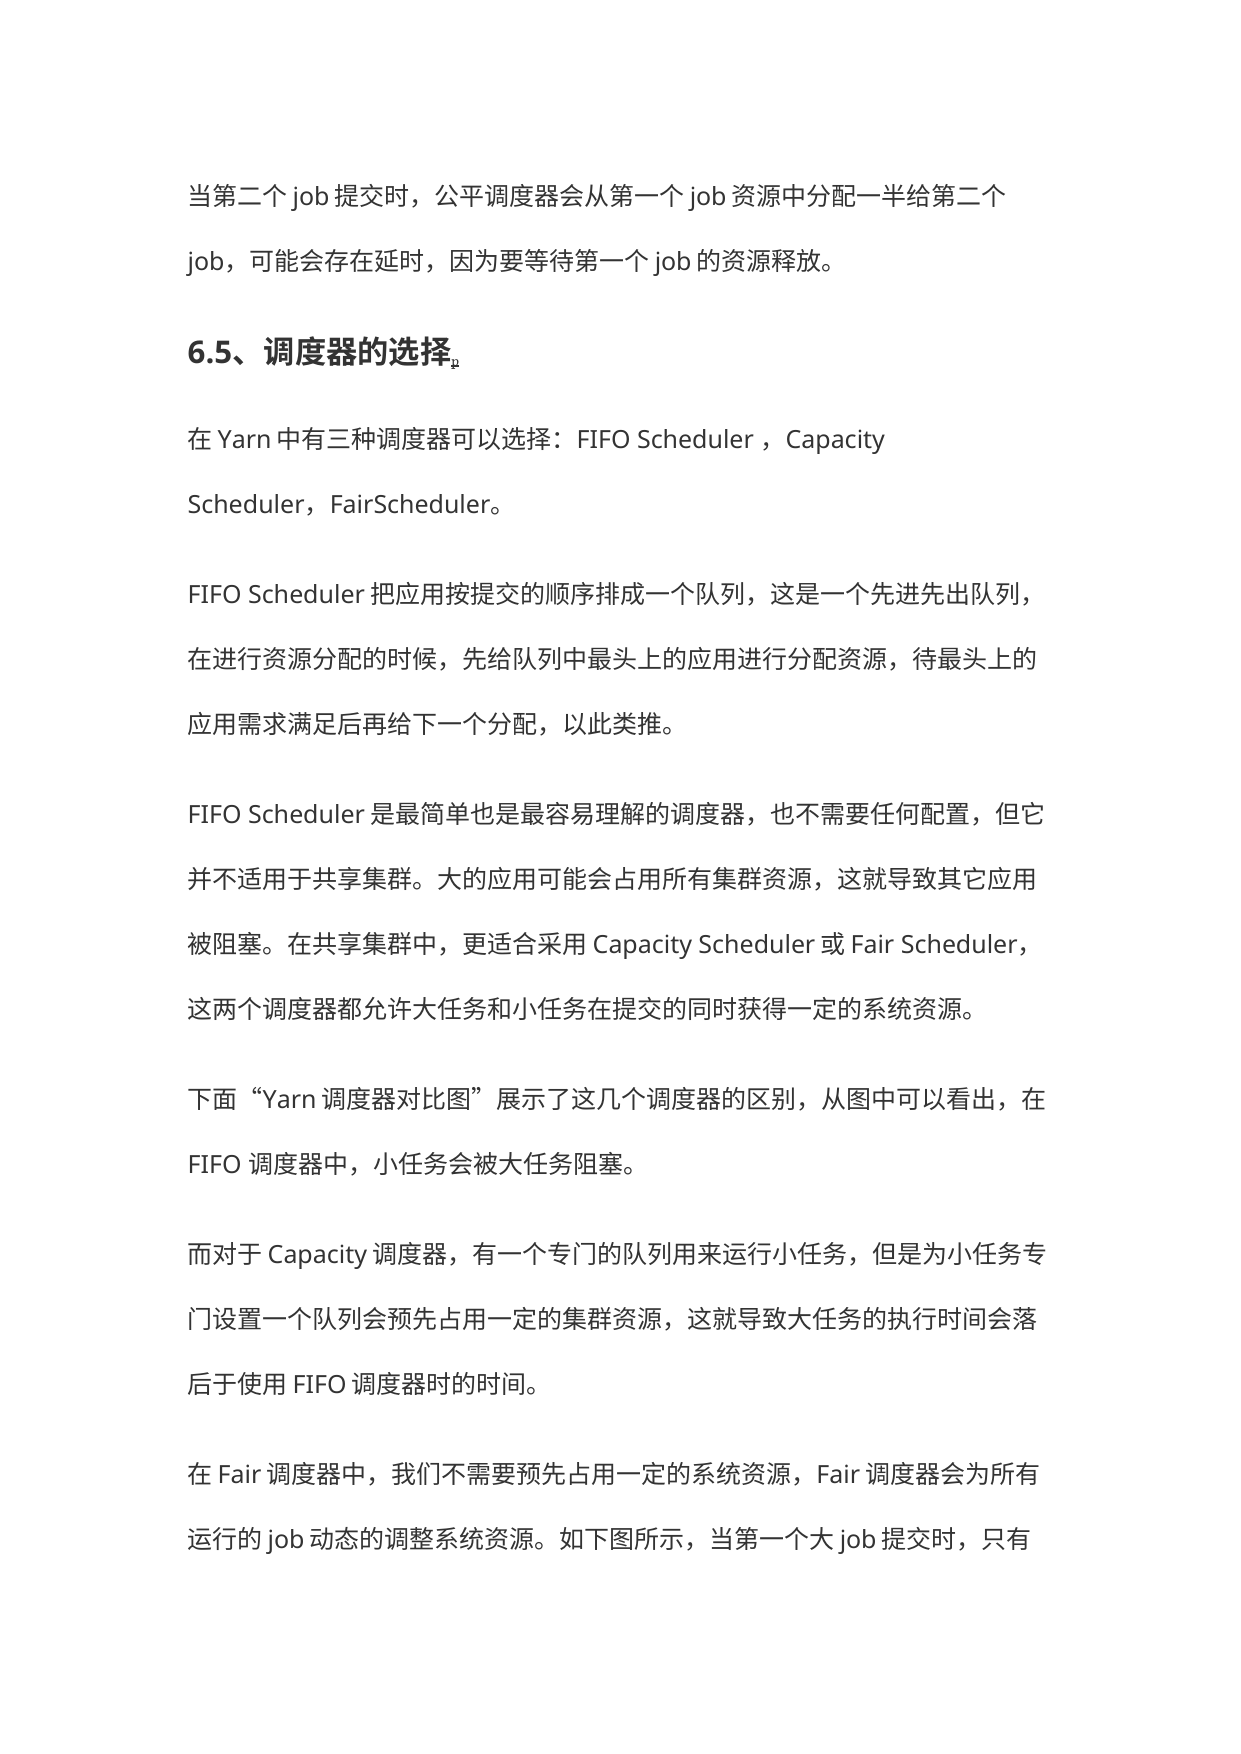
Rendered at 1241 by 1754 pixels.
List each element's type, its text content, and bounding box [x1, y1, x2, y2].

text FIFO Scheduler把应用按提交的顺序排成一个队列，这是一个先进先出队列，在进行资源分配的时候，先给队列中最头上的应用进行分配资源，待最头上的应用需求满足后再给下一个分配，以此类推。 [187, 560, 1053, 755]
text 下面“Yarn调度器对比图”展示了这几个调度器的区别，从图中可以看出，在FIFO 调度器中，小任务会被大任务阻塞。 [187, 1065, 1053, 1195]
text FIFO Scheduler是最简单也是最容易理解的调度器，也不需要任何配置，但它并不适用于共享集群。大的应用可能会占用所有集群资源，这就导致其它应用被阻塞。在共享集群中，更适合采用Capacity Scheduler或Fair Scheduler，这两个调度器都允许大任务和小任务在提交的同时获得一定的系统资源。 [187, 780, 1053, 1040]
text 6.5、调度器的选择 [187, 317, 1053, 382]
text 而对于Capacity调度器，有一个专门的队列用来运行小任务，但是为小任务专门设置一个队列会预先占用一定的集群资源，这就导致大任务的执行时间会落后于使用FIFO调度器时的时间。 [187, 1220, 1053, 1415]
text 在Yarn中有三种调度器可以选择：FIFO Scheduler ，Capacity Scheduler，FairScheduler。 [187, 405, 1053, 535]
text 当第二个job提交时，公平调度器会从第一个job资源中分配一半给第二个job，可能会存在延时，因为要等待第一个job的资源释放。 [187, 162, 1053, 292]
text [187, 1440, 1053, 1570]
